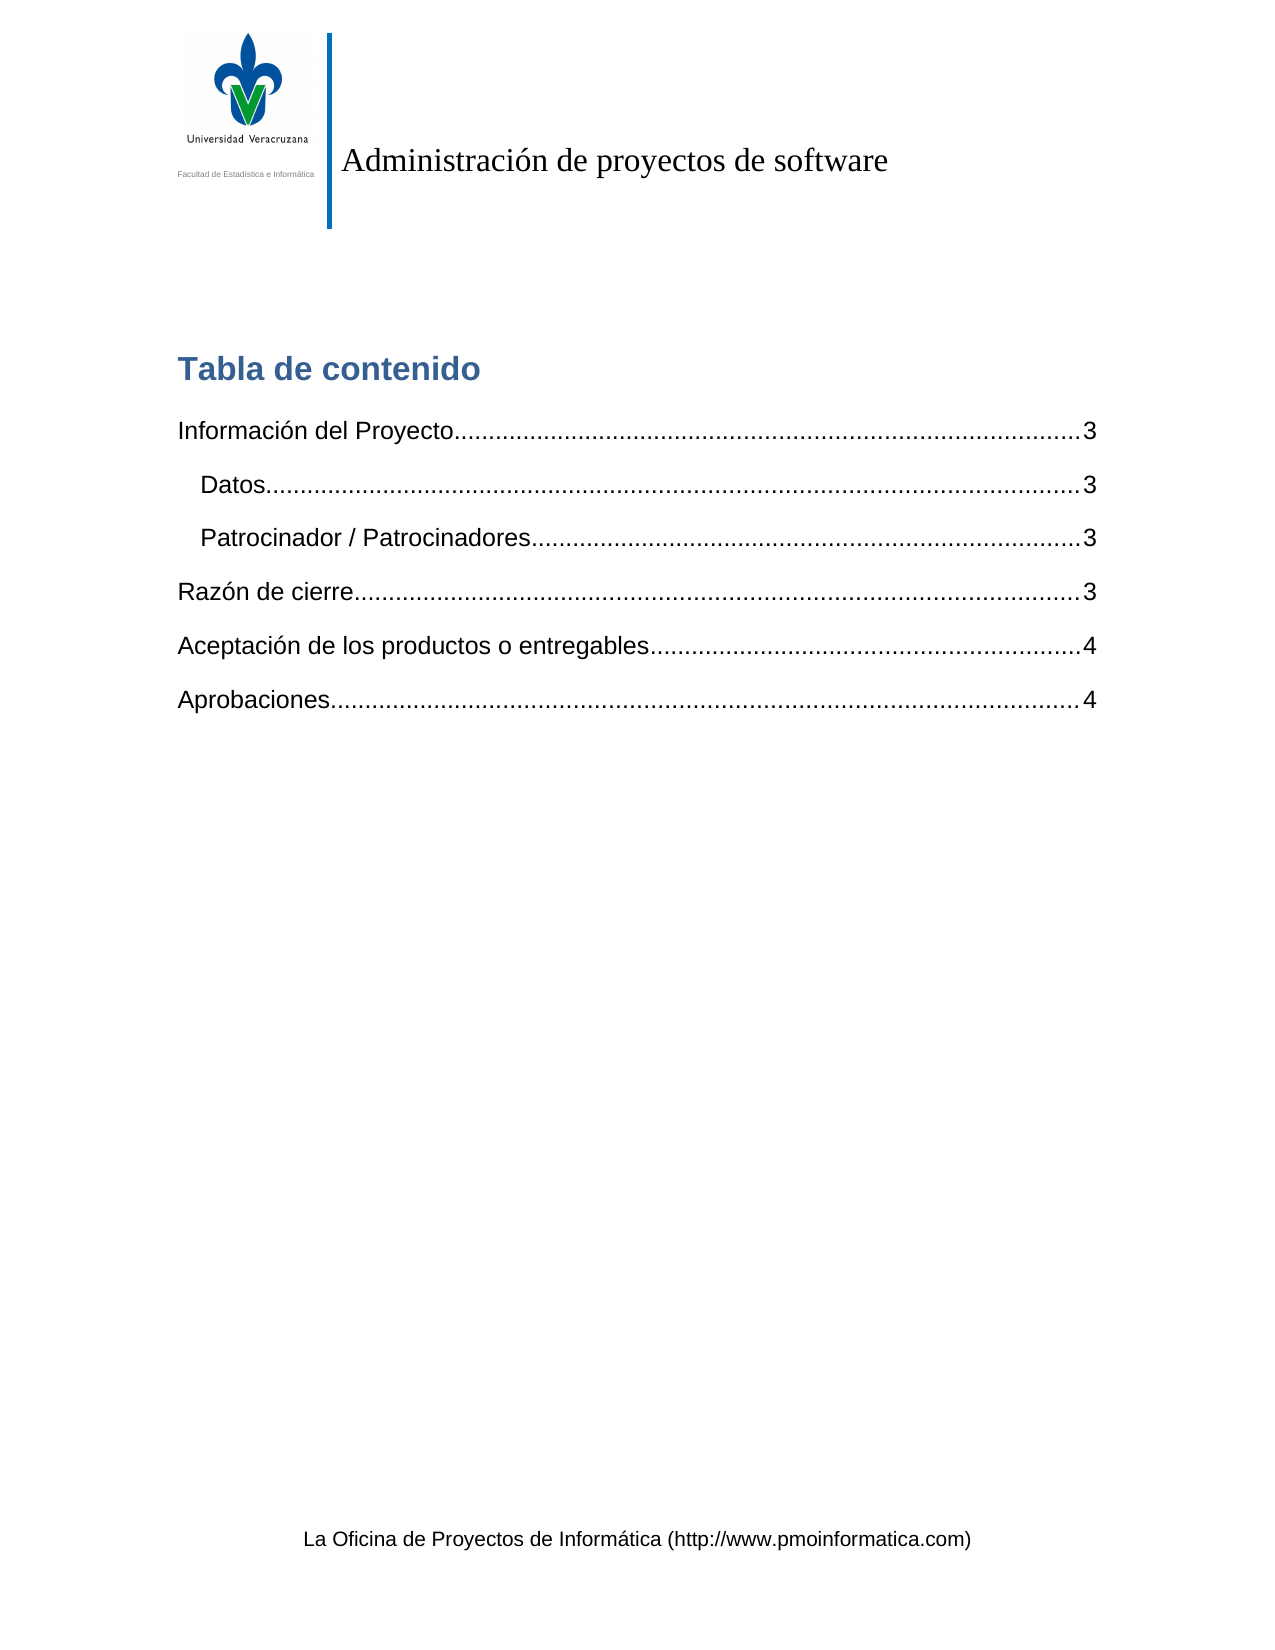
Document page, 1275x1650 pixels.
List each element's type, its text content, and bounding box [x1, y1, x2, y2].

text Patrocinador / Patrocinadores 3 [200, 523, 1098, 552]
text Razón de cierre 3 [177, 577, 1098, 606]
text Información del Proyecto 3 [177, 416, 1098, 444]
picture [177, 32, 318, 144]
text Aceptación de los productos o entregables 4 [177, 631, 1098, 660]
text Tabla de contenido [177, 348, 1098, 387]
text Aprobaciones 4 [177, 685, 1098, 714]
text Datos 3 [200, 469, 1098, 498]
